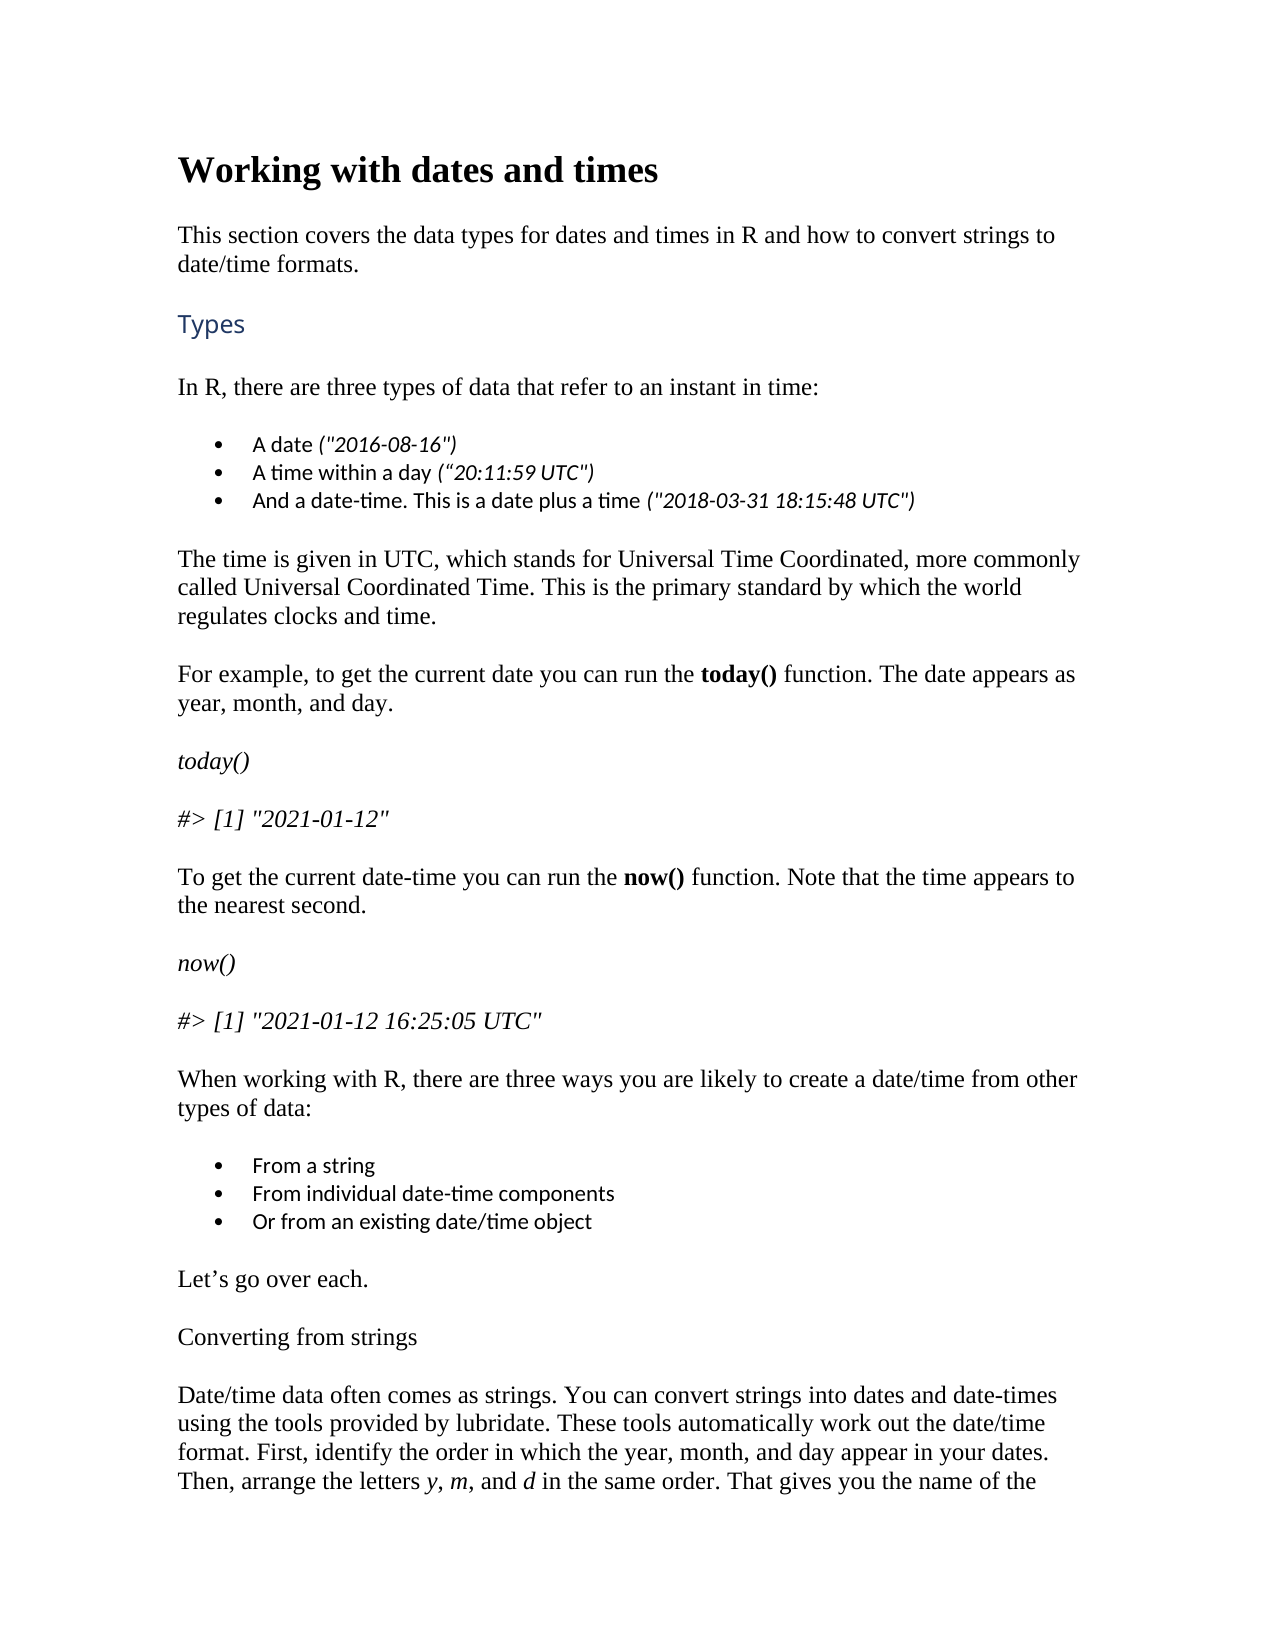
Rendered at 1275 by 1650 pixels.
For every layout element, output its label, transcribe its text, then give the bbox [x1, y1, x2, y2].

text Converting from strings [177, 1322, 1098, 1351]
subtitle Working with dates and times [177, 148, 1098, 191]
text now() [177, 948, 1098, 977]
subtitle Types [177, 307, 1098, 341]
list A time within a day (“20:11:59 UTC") [215, 458, 1098, 486]
text Let’s go over each. [177, 1264, 1098, 1293]
text When working with R, there are three ways you are likely to create a date/time from other types of data: [177, 1064, 1098, 1122]
text #> [1] "2021-01-12" [177, 804, 1098, 832]
list A date ("2016-08-16") [215, 430, 1098, 458]
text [177, 1380, 1098, 1495]
list From a string [215, 1151, 1098, 1179]
text #> [1] "2021-01-12 16:25:05 UTC" [177, 1006, 1098, 1035]
text The time is given in UTC, which stands for Universal Time Coordinated, more commonly called Universal Coordinated Time. This is the primary standard by which the world regulates clocks and time. [177, 544, 1098, 630]
text today() [177, 746, 1098, 774]
list And a date-time. This is a date plus a time ("2018-03-31 18:15:48 UTC") [215, 486, 1098, 514]
text In R, there are three types of data that refer to an instant in time: [177, 372, 1098, 401]
text To get the current date-time you can run the now() function. Note that the time appears to the nearest second. [177, 862, 1098, 919]
text For example, to get the current date you can run the today() function. The date appears as year, month, and day. [177, 659, 1098, 717]
list Or from an existing date/time object [215, 1207, 1098, 1235]
text T​his section covers the data types for dates and times in R and how to convert strings to date/time formats. [177, 220, 1098, 277]
list From individual date-time components [215, 1179, 1098, 1207]
